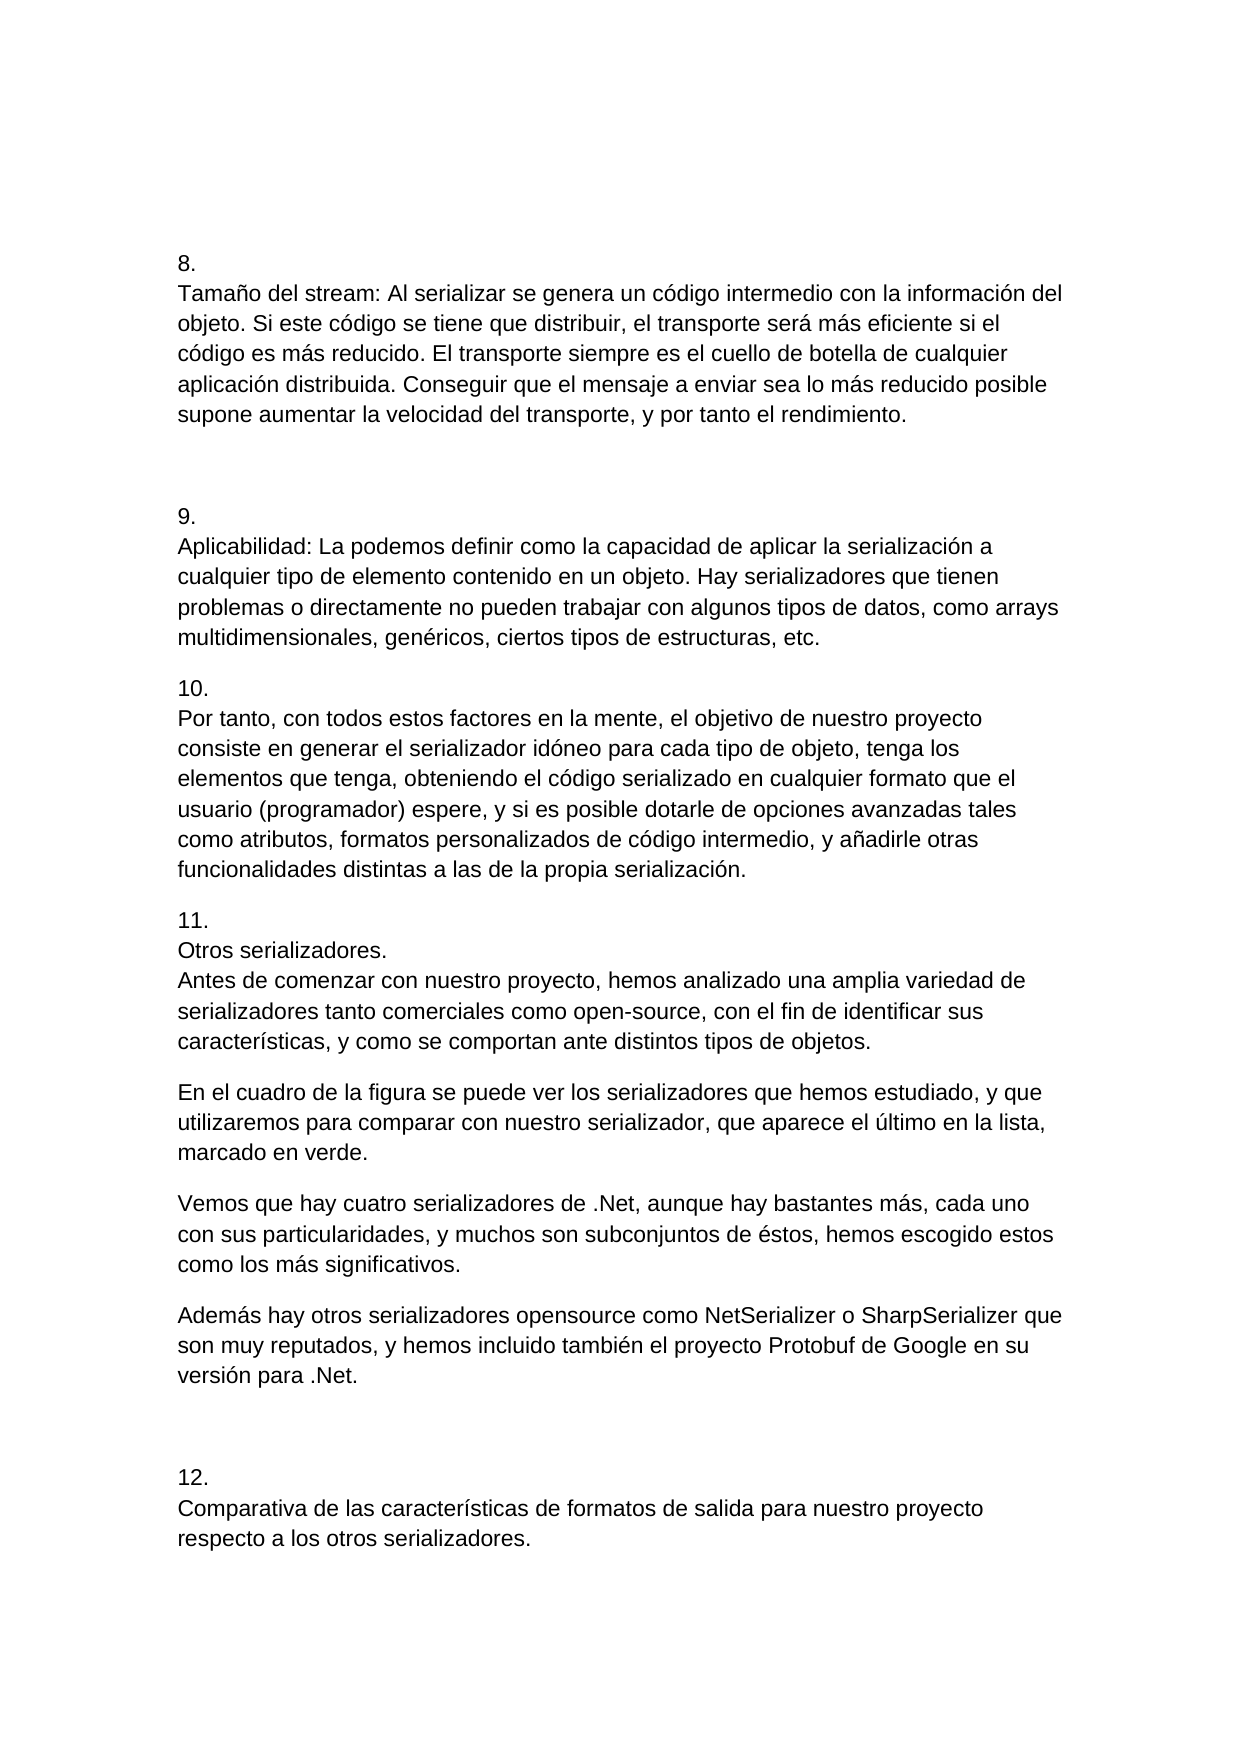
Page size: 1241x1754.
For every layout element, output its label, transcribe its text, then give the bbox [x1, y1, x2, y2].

text 12. Comparativa de las características de formatos de salida para nuestro proyecto respecto a los otros serializadores. [177, 1464, 1063, 1551]
text En el cuadro de la figura se puede ver los serializadores que hemos estudiado, y que utilizaremos para comparar con nuestro serializador, que aparece el último en la lista, marcado en verde. [177, 1079, 1063, 1166]
text Además hay otros serializadores opensource como NetSerializer o SharpSerializer que son muy reputados, y hemos incluido también el proyecto Protobuf de Google en su versión para .Net. [177, 1302, 1063, 1388]
text 9. Aplicabilidad: La podemos definir como la capacidad de aplicar la serialización a cualquier tipo de elemento contenido en un objeto. Hay serializadores que tienen problemas o directamente no pueden trabajar con algunos tipos de datos, como arrays multidimensionales, genéricos, ciertos tipos de estructuras, etc. [177, 503, 1063, 650]
text 10. Por tanto, con todos estos factores en la mente, el objetivo de nuestro proyecto consiste en generar el serializador idóneo para cada tipo de objeto, tenga los elementos que tenga, obteniendo el código serializado en cualquier formato que el usuario (programador) espere, y si es posible dotarle de opciones avanzadas tales como atributos, formatos personalizados de código intermedio, y añadirle otras funcionalidades distintas a las de la propia serialización. [177, 675, 1063, 882]
text 8. Tamaño del stream: Al serializar se genera un código intermedio con la información del objeto. Si este código se tiene que distribuir, el transporte será más eficiente si el código es más reducido. El transporte siempre es el cuello de botella de cualquier aplicación distribuida. Conseguir que el mensaje a enviar sea lo más reducido posible supone aumentar la velocidad del transporte, y por tanto el rendimiento. [177, 250, 1063, 427]
text Vemos que hay cuatro serializadores de .Net, aunque hay bastantes más, cada uno con sus particularidades, y muchos son subconjuntos de éstos, hemos escogido estos como los más significativos. [177, 1190, 1063, 1277]
text 11. Otros serializadores. Antes de comenzar con nuestro proyecto, hemos analizado una amplia variedad de serializadores tanto comerciales como open-source, con el fin de identificar sus características, y como se comportan ante distintos tipos de objetos. [177, 907, 1063, 1054]
